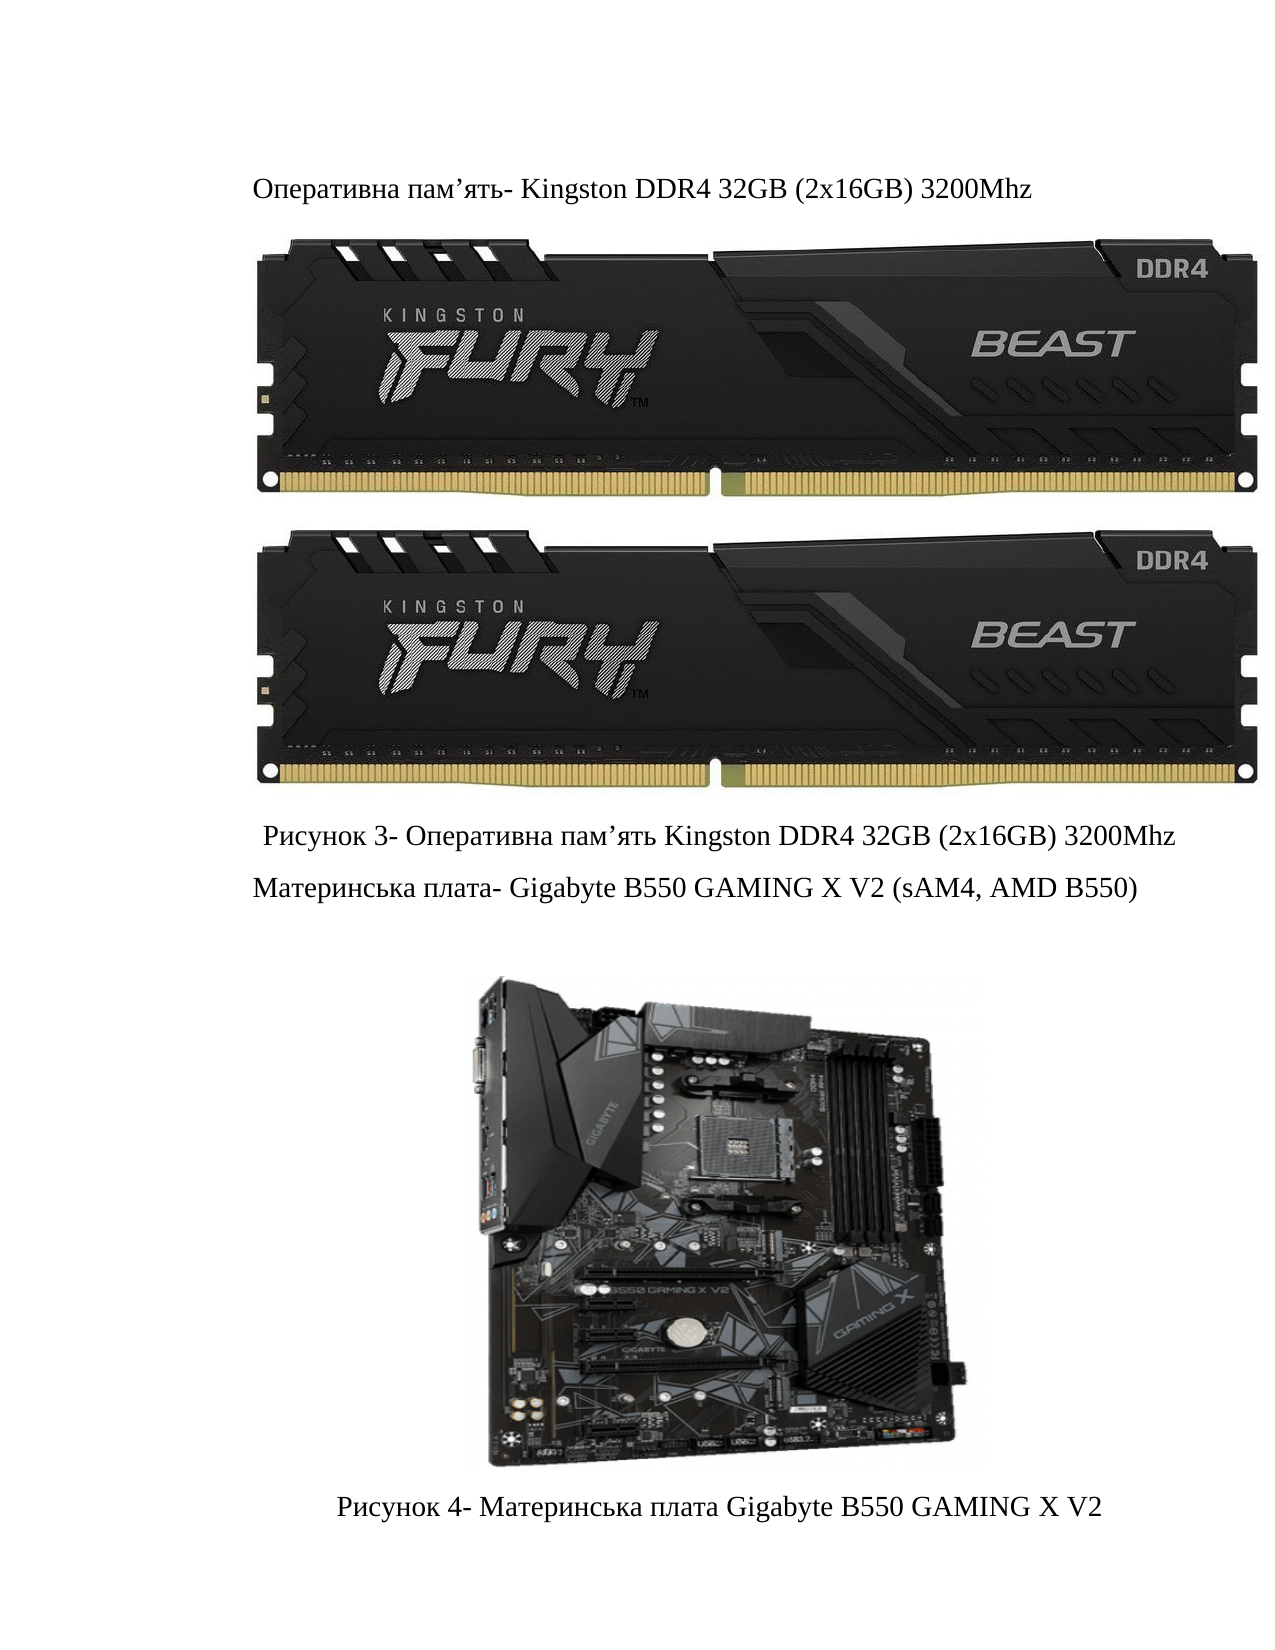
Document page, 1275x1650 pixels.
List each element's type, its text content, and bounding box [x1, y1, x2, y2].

text Оперативна пам’ять- Kingston DDR4 32GB (2x16GB) 3200Mhz [177, 171, 1186, 204]
text Рисунок 4- Материнська плата Gigabyte B550 GAMING X V2 [177, 1489, 1186, 1522]
text Рисунок 3- Оперативна пам’ять Kingston DDR4 32GB (2x16GB) 3200Mhz [177, 818, 1186, 851]
picture [434, 976, 1005, 1470]
picture [252, 223, 1262, 799]
text Материнська плата- Gigabyte B550 GAMING X V2 (sAM4, AMD B550) [177, 870, 1186, 904]
